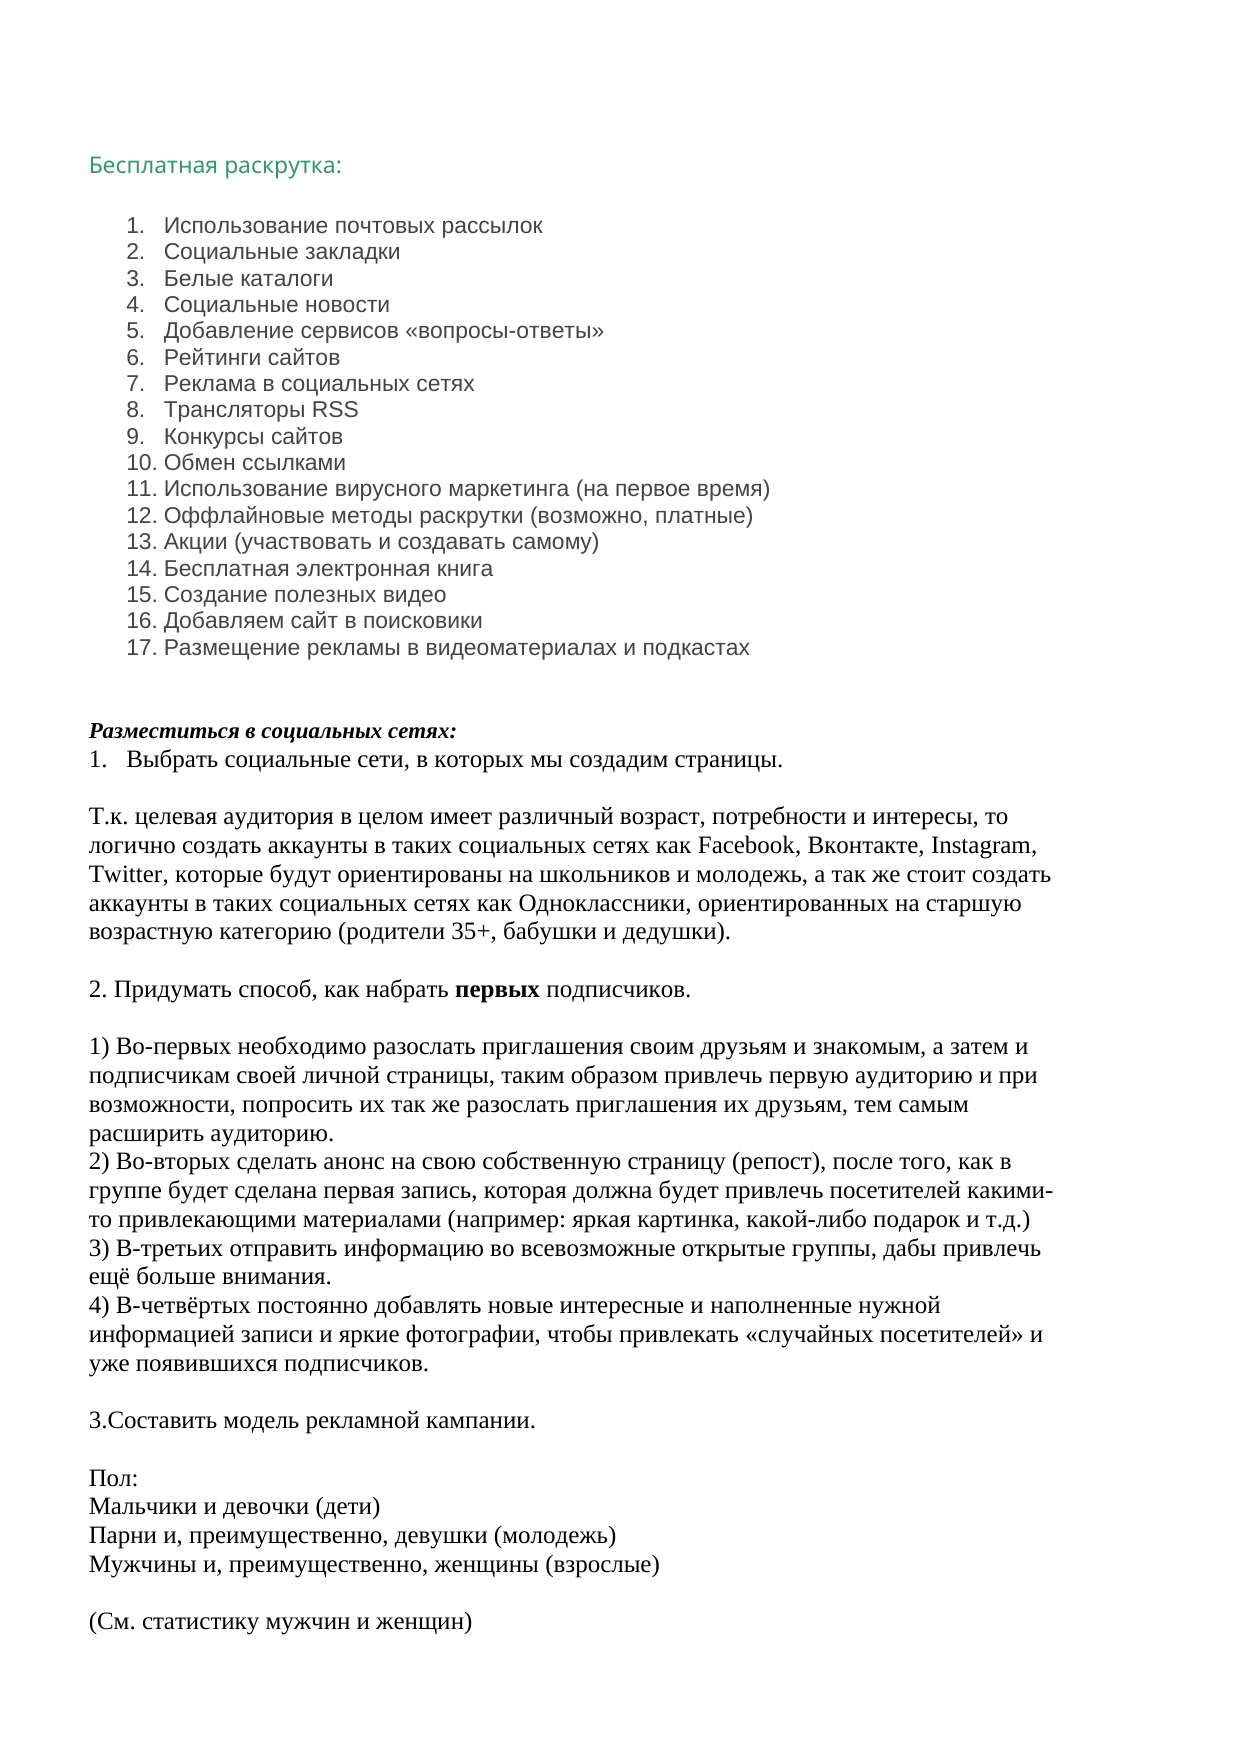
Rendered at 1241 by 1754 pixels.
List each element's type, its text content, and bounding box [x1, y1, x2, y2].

list Социальные закладки [126, 238, 1063, 264]
list Социальные новости [126, 291, 1063, 317]
list Конкурсы сайтов [126, 423, 1063, 449]
text Разместиться в социальных сетях: [88, 717, 1063, 744]
list Бесплатная электронная книга [126, 554, 1063, 581]
text Пол: [88, 1463, 1063, 1491]
list Использование вирусного маркетинга (на первое время) [126, 475, 1063, 502]
text 3.Составить модель рекламной кампании. [88, 1405, 1063, 1434]
list Размещение рекламы в видеоматериалах и подкастах [126, 633, 1063, 660]
list Создание полезных видео [126, 581, 1063, 607]
text 4) В-четвёртых постоянно добавлять новые интересные и наполненные нужной информацией записи и яркие фотографии, чтобы привлекать «случайных посетителей» и уже появившихся подписчиков. [88, 1290, 1063, 1376]
list Рейтинги сайтов [126, 344, 1063, 370]
list Акции (участвовать и создавать самому) [126, 528, 1063, 554]
text Т.к. целевая аудитория в целом имеет различный возраст, потребности и интересы, то логично создать аккаунты в таких социальных сетях как Facebook, Вконтакте, Instagram, Twitter, которые будут ориентированы на школьников и молодежь, а так же стоит создать аккаунты в таких социальных сетях как Одноклассники, ориентированных на старшую возрастную категорию (родители 35+, бабушки и дедушки). [88, 801, 1063, 945]
list Оффлайновые методы раскрутки (возможно, платные) [126, 502, 1063, 528]
list Добавляем сайт в поисковики [126, 607, 1063, 633]
text (См. статистику мужчин и женщин) [88, 1606, 1063, 1635]
list Выбрать социальные сети, в которых мы создадим страницы. [88, 744, 1063, 773]
text Мужчины и, преимущественно, женщины (взрослые) [88, 1549, 1063, 1578]
text 2. Придумать способ, как набрать первых подписчиков. [88, 974, 1063, 1003]
text 1) Во-первых необходимо разослать приглашения своим друзьям и знакомым, а затем и подписчикам своей личной страницы, таким образом привлечь первую аудиторию и при возможности, попросить их так же разослать приглашения их друзьям, тем самым расширить аудиторию. [88, 1031, 1063, 1146]
text 2) Во-вторых сделать анонс на свою собственную страницу (репост), после того, как в группе будет сделана первая запись, которая должна будет привлечь посетителей какими-то привлекающими материалами (например: яркая картинка, какой-либо подарок и т.д.) [88, 1146, 1063, 1233]
list Трансляторы RSS [126, 396, 1063, 423]
text 3) В-третьих отправить информацию во всевозможные открытые группы, дабы привлечь ещё больше внимания. [88, 1233, 1063, 1290]
text Бесплатная раскрутка: [88, 149, 1063, 181]
list Реклама в социальных сетях [126, 370, 1063, 396]
list Добавление сервисов «вопросы-ответы» [126, 317, 1063, 344]
list Использование почтовых рассылок [126, 212, 1063, 238]
list Обмен ссылками [126, 449, 1063, 475]
list Белые каталоги [126, 264, 1063, 291]
text Мальчики и девочки (дети) [88, 1491, 1063, 1520]
text Парни и, преимущественно, девушки (молодежь) [88, 1520, 1063, 1549]
